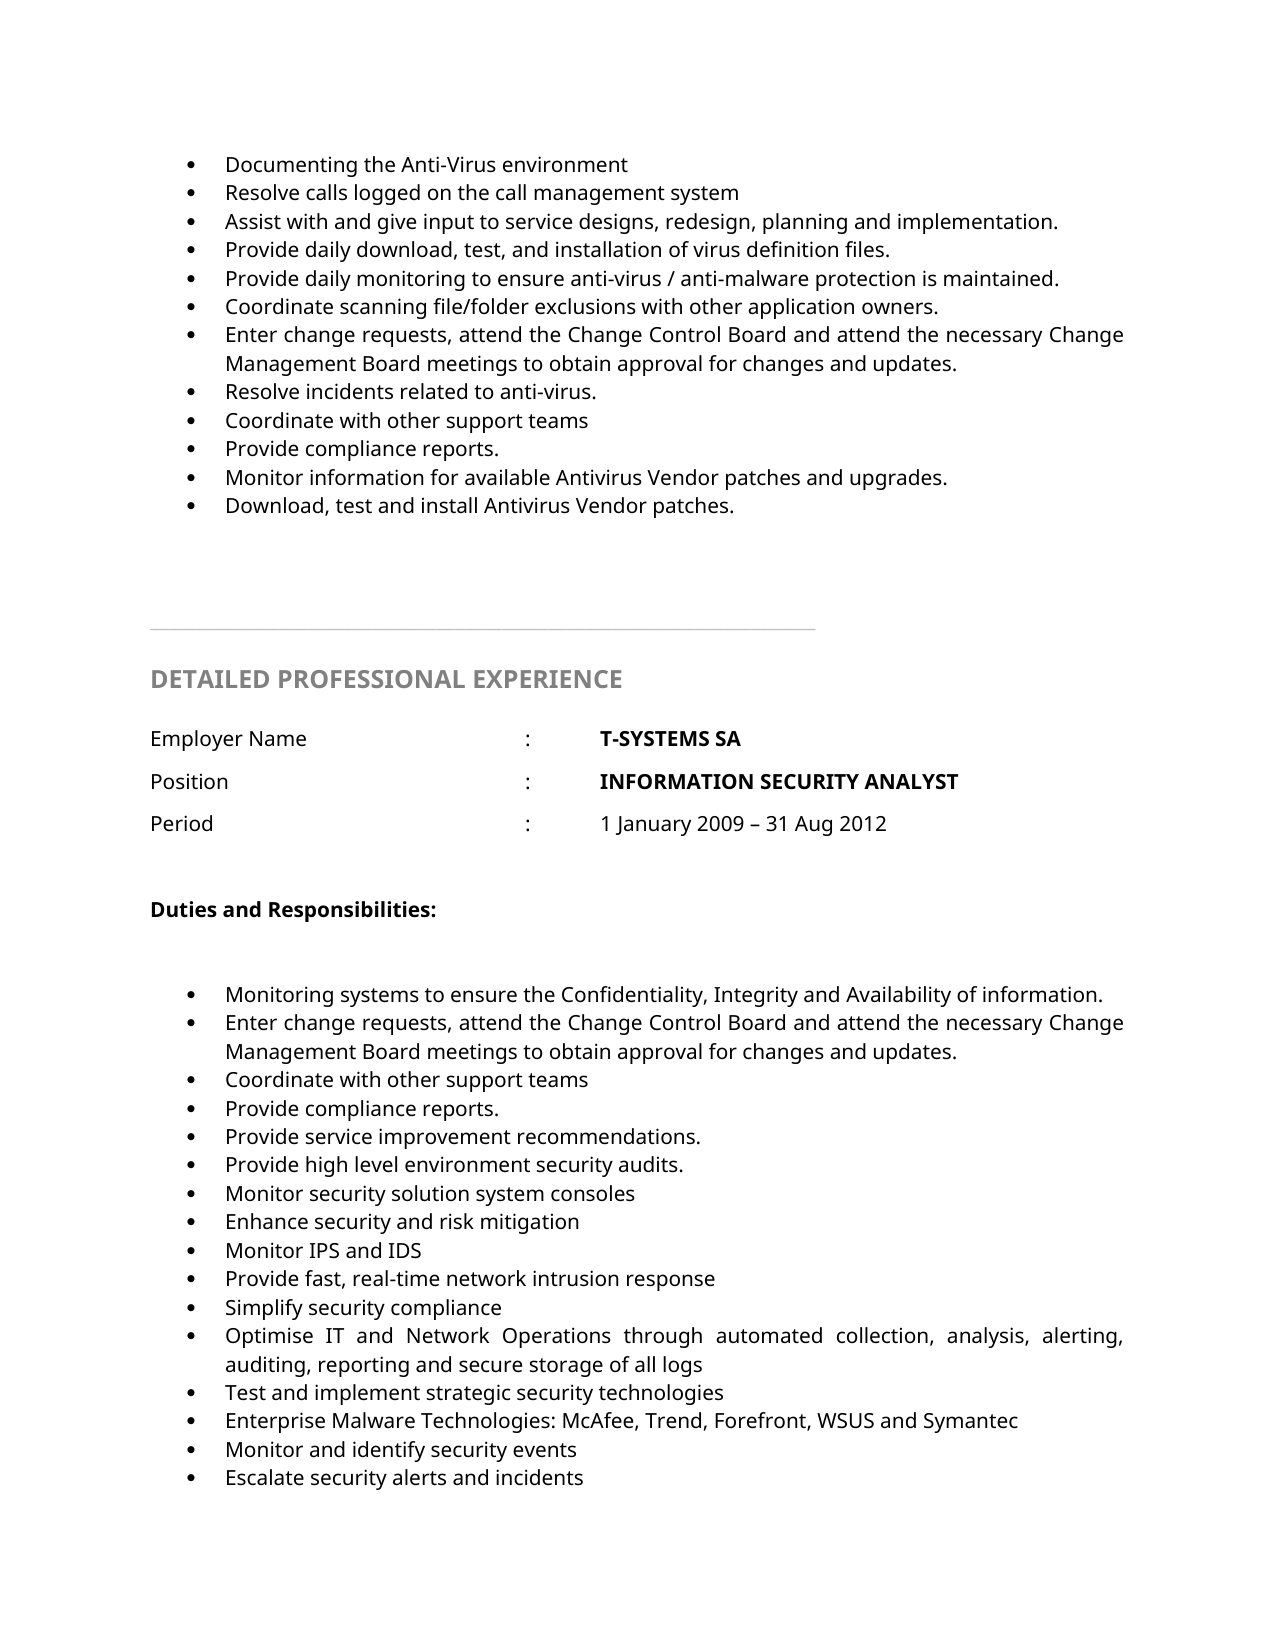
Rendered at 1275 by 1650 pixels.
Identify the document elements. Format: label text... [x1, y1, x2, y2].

list Provide fast, real-time network intrusion response [187, 1264, 1125, 1293]
list Provide compliance reports. [187, 434, 1125, 463]
list Monitor security solution system consoles [187, 1179, 1125, 1207]
list Monitor and identify security events [187, 1435, 1125, 1463]
list Enterprise Malware Technologies: McAfee, Trend, Forefront, WSUS and Symantec [187, 1407, 1125, 1435]
list Download, test and install Antivirus Vendor patches. [187, 491, 1125, 520]
list Monitor IPS and IDS [187, 1236, 1125, 1264]
list Coordinate with other support teams [187, 406, 1125, 434]
text ________________________________________________________________________ [150, 605, 1125, 633]
text Duties and Responsibilities: [150, 895, 1125, 923]
list Optimise IT and Network Operations through automated collection, analysis, alerting, auditing, reporting and secure storage of all logs [187, 1321, 1125, 1378]
list Enhance security and risk mitigation [187, 1207, 1125, 1236]
list Provide compliance reports. [187, 1094, 1125, 1122]
list Provide service improvement recommendations. [187, 1122, 1125, 1151]
text Position : INFORMATION SECURITY ANALYST [150, 767, 1125, 795]
list Documenting the Anti-Virus environment [187, 150, 1125, 178]
list Coordinate with other support teams [187, 1065, 1125, 1094]
list Simplify security compliance [187, 1293, 1125, 1321]
list Monitor information for available Antivirus Vendor patches and upgrades. [187, 463, 1125, 491]
list Enter change requests, attend the Change Control Board and attend the necessary Change Management Board meetings to obtain approval for changes and updates. [187, 321, 1125, 377]
list Coordinate scanning file/folder exclusions with other application owners. [187, 292, 1125, 321]
list Assist with and give input to service designs, redesign, planning and implementation. [187, 207, 1125, 235]
list Test and implement strategic security technologies [187, 1378, 1125, 1407]
list Resolve incidents related to anti-virus. [187, 377, 1125, 406]
list Enter change requests, attend the Change Control Board and attend the necessary Change Management Board meetings to obtain approval for changes and updates. [187, 1008, 1125, 1065]
list Escalate security alerts and incidents [187, 1463, 1125, 1492]
text Period : 1 January 2009 – 31 Aug 2012 [150, 809, 1125, 838]
list Resolve calls logged on the call management system [187, 178, 1125, 207]
text Employer Name : T-SYSTEMS SA [150, 724, 1125, 753]
list Monitoring systems to ensure the Confidentiality, Integrity and Availability of information. [187, 980, 1125, 1008]
list Provide high level environment security audits. [187, 1151, 1125, 1179]
text DETAILED PROFESSIONAL EXPERIENCE [150, 662, 1125, 696]
list Provide daily download, test, and installation of virus definition files. [187, 235, 1125, 264]
list Provide daily monitoring to ensure anti-virus / anti-malware protection is maintained. [187, 264, 1125, 292]
